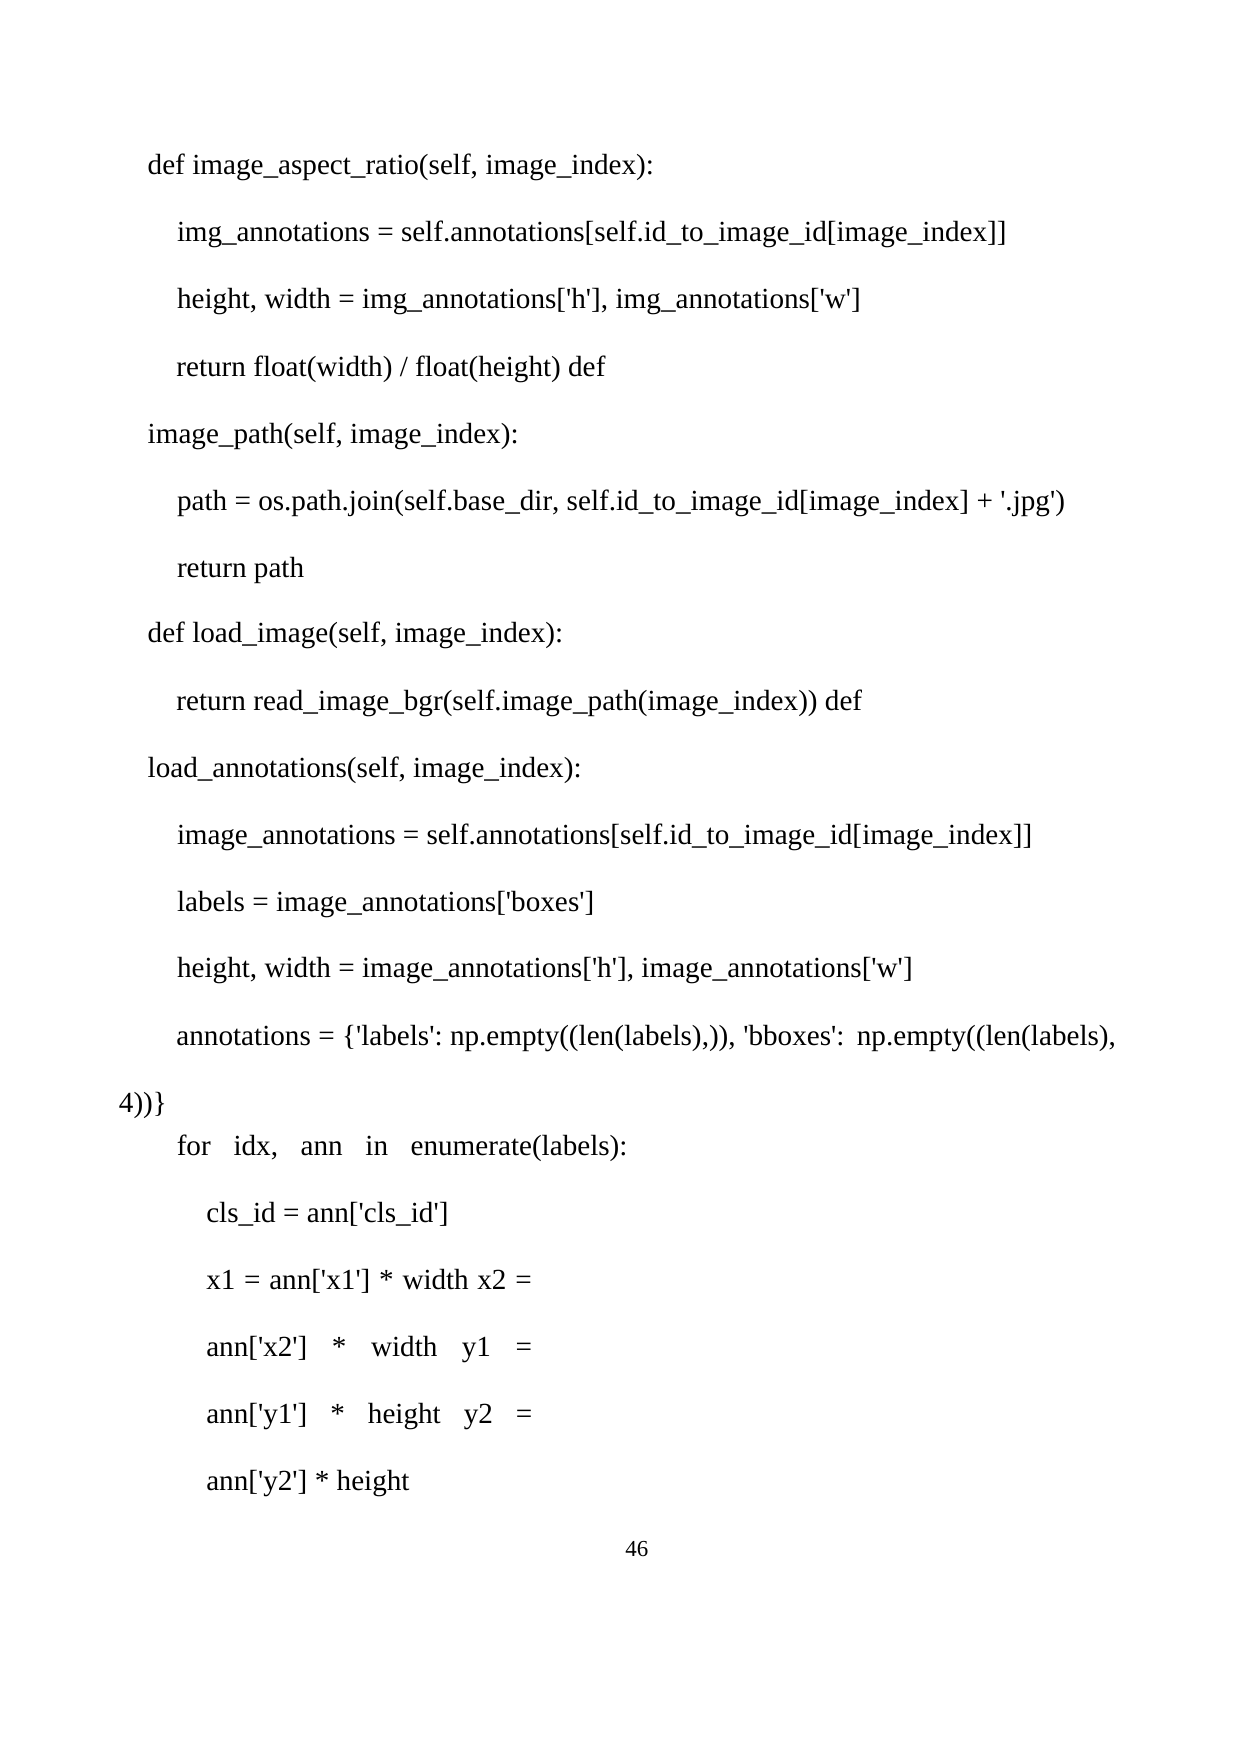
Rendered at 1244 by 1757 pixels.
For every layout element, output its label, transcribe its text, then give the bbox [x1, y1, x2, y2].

text path = os.path.join(self.base_dir, self.id_to_image_id[image_index] + '.jpg') return path [177, 483, 1067, 583]
text 46 [623, 1535, 650, 1561]
text annotations = {'labels': np.empty((len(labels),)), 'bboxes': np.empty((len(labels), [176, 1018, 1244, 1051]
text def image_aspect_ratio(self, image_index): [147, 147, 1244, 181]
text image_annotations = self.annotations[self.id_to_image_id[image_index]] labels = image_annotations['boxes'] [177, 817, 1058, 918]
text x1 = ann['x1'] * width x2 = ann['x2'] * width y1 = ann['y1'] * height y2 = ann['y2'] * height [206, 1262, 532, 1497]
text return float(width) / float(height) def image_path(self, image_index): [147, 349, 608, 449]
text 4))} [119, 1085, 167, 1118]
text return read_image_bgr(self.image_path(image_index)) def load_annotations(self, image_index): [147, 683, 864, 784]
text def load_image(self, image_index): [147, 617, 1244, 649]
text img_annotations = self.annotations[self.id_to_image_id[image_index]] height, width = img_annotations['h'], img_annotations['w'] [177, 214, 1058, 315]
text for idx, ann in enumerate(labels): cls_id = ann['cls_id'] [177, 1128, 628, 1228]
text height, width = image_annotations['h'], image_annotations['w'] [177, 952, 1244, 984]
